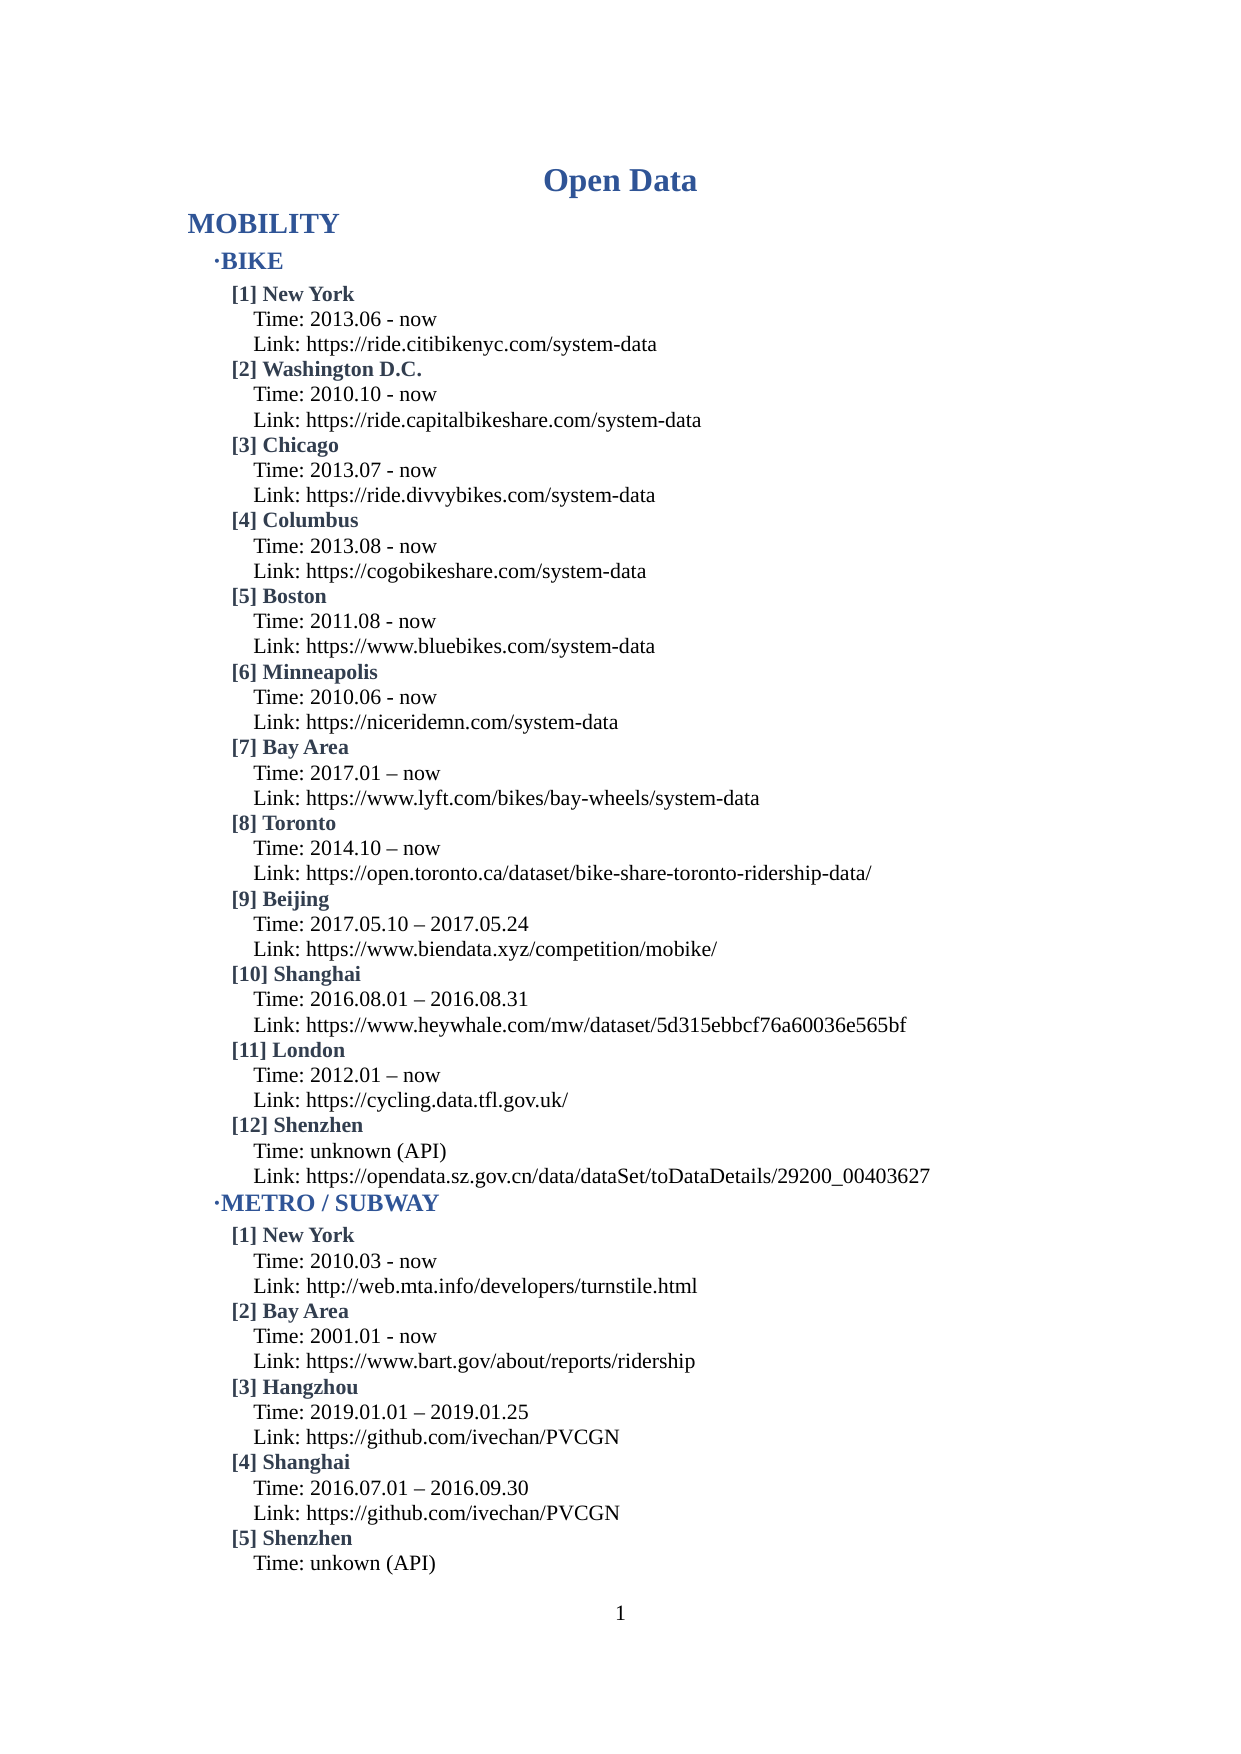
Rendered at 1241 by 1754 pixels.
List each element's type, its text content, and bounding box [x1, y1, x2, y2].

text [2] Bay Area [187, 1298, 1053, 1323]
text ·BIKE [187, 246, 1053, 275]
text Link: http://web.mta.info/developers/turnstile.html [187, 1273, 1053, 1298]
text Link: https://ride.citibikenyc.com/system-data [187, 331, 1053, 356]
text [1] New York [187, 1222, 1053, 1248]
text Link: https://www.bart.gov/about/reports/ridership [187, 1348, 1053, 1374]
text Time: 2016.07.01 – 2016.09.30 [187, 1474, 1053, 1500]
text Link: https://github.com/ivechan/PVCGN [187, 1424, 1053, 1449]
text [2] Washington D.C. [187, 356, 1053, 381]
text [4] Columbus [187, 507, 1053, 533]
text Link: https://cycling.data.tfl.gov.uk/ [187, 1087, 1053, 1112]
text [10] Shanghai [187, 961, 1053, 986]
text [1] New York [187, 281, 1053, 306]
text Time: 2010.06 - now [187, 684, 1053, 709]
text Time: 2014.10 – now [187, 835, 1053, 860]
text Time: unkown (API) [187, 1550, 1053, 1575]
text Time: 2019.01.01 – 2019.01.25 [187, 1399, 1053, 1424]
text Link: https://ride.capitalbikeshare.com/system-data [187, 407, 1053, 432]
text [5] Shenzhen [187, 1525, 1053, 1550]
text [8] Toronto [187, 810, 1053, 835]
text ·METRO / SUBWAY [187, 1188, 1053, 1217]
text Time: 2011.08 - now [187, 608, 1053, 633]
text Time: 2010.03 - now [187, 1248, 1053, 1273]
text Link: https://open.toronto.ca/dataset/bike-share-toronto-ridership-data/ [187, 860, 1053, 886]
text Link: https://www.bluebikes.com/system-data [187, 633, 1053, 659]
text Open Data [187, 160, 1053, 198]
text Link: https://niceridemn.com/system-data [187, 709, 1053, 734]
text Time: 2013.08 - now [187, 533, 1053, 558]
text Time: 2013.07 - now [187, 457, 1053, 482]
text [3] Chicago [187, 432, 1053, 457]
text Time: unknown (API) [187, 1138, 1053, 1163]
text Link: https://opendata.sz.gov.cn/data/dataSet/toDataDetails/29200_00403627 [187, 1163, 1053, 1188]
text Link: https://www.biendata.xyz/competition/mobike/ [187, 936, 1053, 961]
text Time: 2010.10 - now [187, 381, 1053, 407]
text [4] Shanghai [187, 1449, 1053, 1474]
text MOBILITY [187, 206, 1053, 239]
text Time: 2017.05.10 – 2017.05.24 [187, 911, 1053, 936]
text [9] Beijing [187, 886, 1053, 911]
text Time: 2013.06 - now [187, 306, 1053, 331]
text [5] Boston [187, 583, 1053, 608]
text Time: 2017.01 – now [187, 759, 1053, 785]
text [6] Minneapolis [187, 659, 1053, 684]
text Link: https://www.heywhale.com/mw/dataset/5d315ebbcf76a60036e565bf [187, 1012, 1053, 1037]
text Link: https://github.com/ivechan/PVCGN [187, 1500, 1053, 1525]
text [7] Bay Area [187, 734, 1053, 759]
text Time: 2012.01 – now [187, 1062, 1053, 1087]
text Link: https://ride.divvybikes.com/system-data [187, 482, 1053, 507]
text Time: 2001.01 - now [187, 1323, 1053, 1348]
text [12] Shenzhen [187, 1112, 1053, 1138]
text Link: https://cogobikeshare.com/system-data [187, 558, 1053, 583]
text [11] London [187, 1037, 1053, 1062]
text Link: https://www.lyft.com/bikes/bay-wheels/system-data [187, 785, 1053, 810]
text [3] Hangzhou [187, 1374, 1053, 1399]
text Time: 2016.08.01 – 2016.08.31 [187, 986, 1053, 1012]
